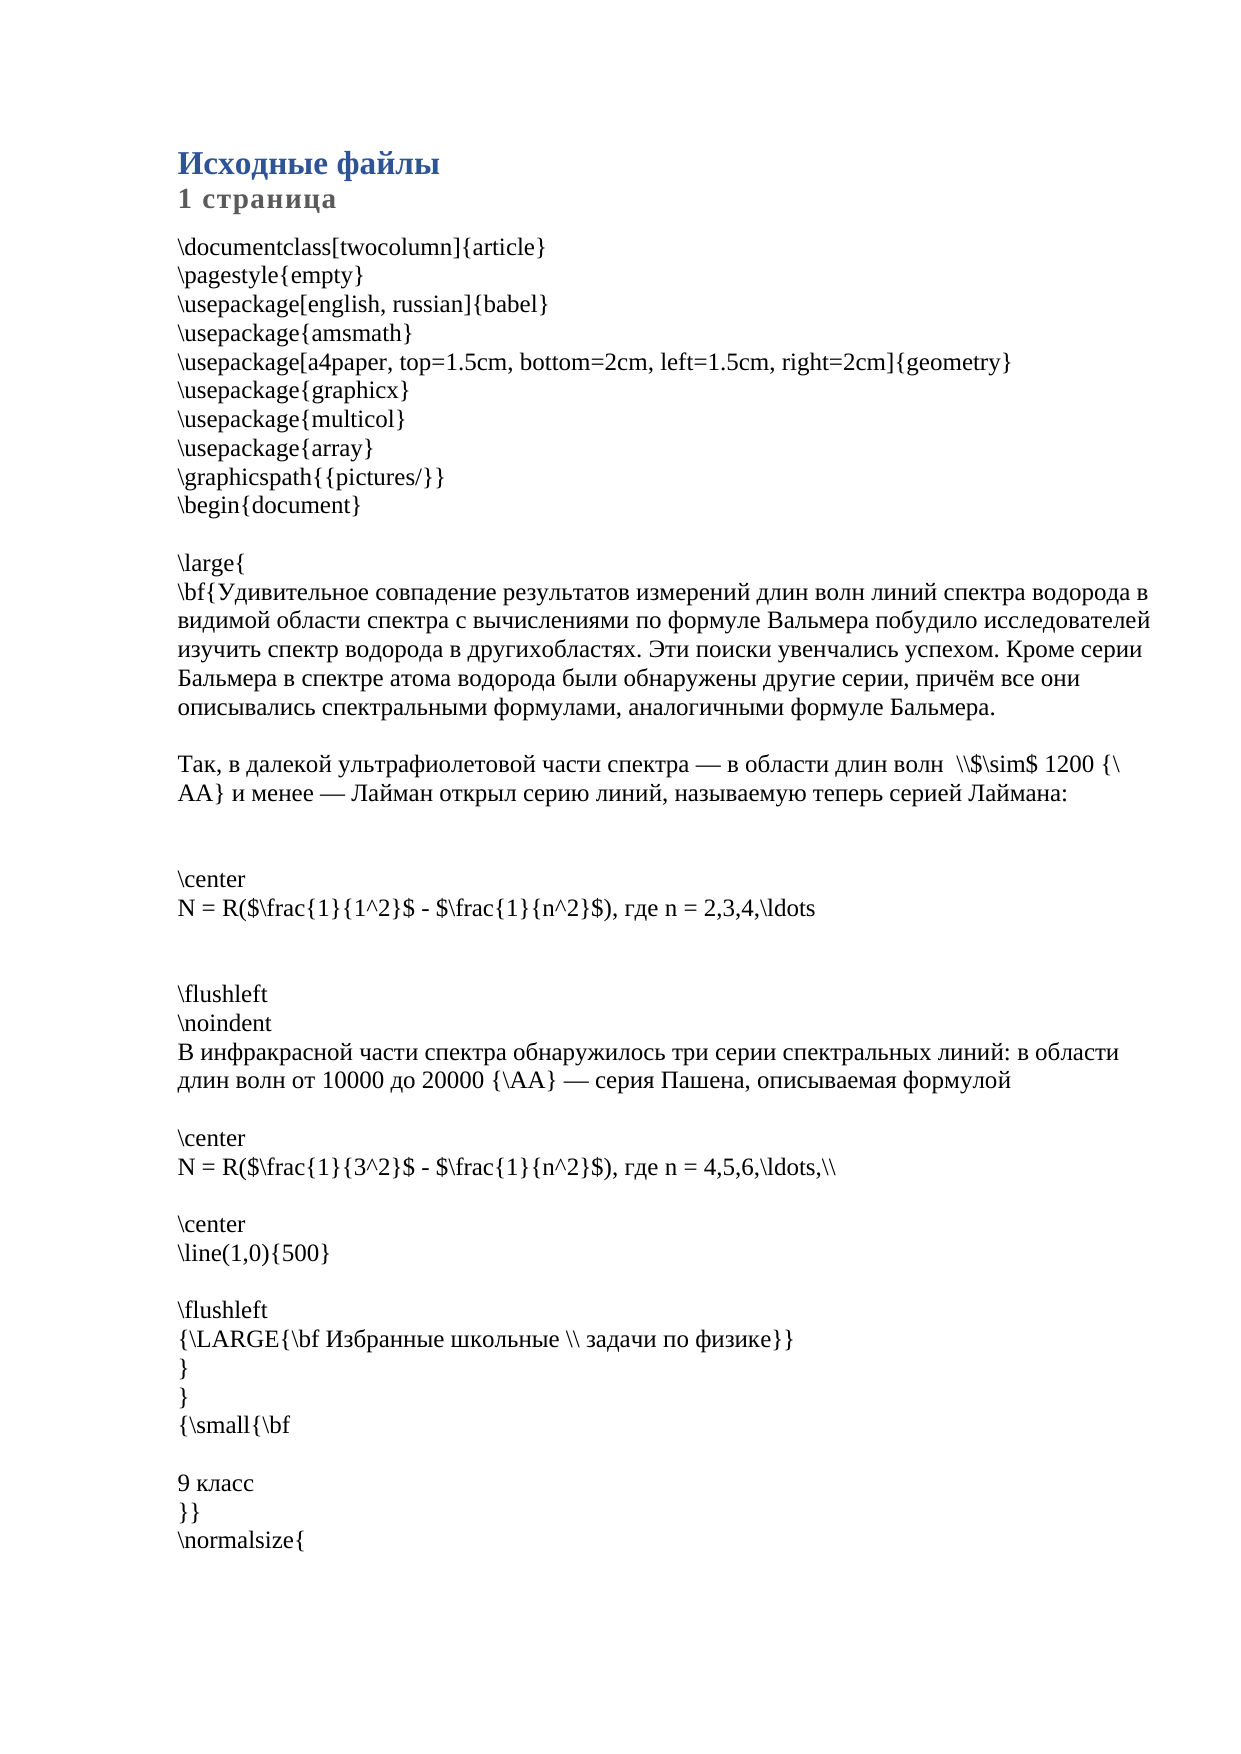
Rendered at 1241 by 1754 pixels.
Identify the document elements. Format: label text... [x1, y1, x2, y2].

text \center [177, 864, 1152, 893]
text \center [177, 1123, 1152, 1152]
text \line(1,0){500} [177, 1238, 1152, 1267]
text \usepackage[english, russian]{babel} [177, 289, 1152, 318]
text } [177, 1353, 1152, 1382]
text \flushleft [177, 1295, 1152, 1324]
text }} [177, 1497, 1152, 1525]
text \pagestyle{empty} [177, 260, 1152, 289]
subtitle 1 страница [177, 181, 1152, 215]
text {\small{\bf [177, 1410, 1152, 1439]
text N = R($\frac{1}{1^2}$ - $\frac{1}{n^2}$), где n = 2,3,4,\ldots [177, 893, 1152, 922]
text В инфракрасной части спектра обнаружилось три серии cпектральных линий: в области длин волн от 10000 до 20000 {\AA} — серия Пашена, описываемая формулой [177, 1037, 1152, 1094]
text 9 класс [177, 1468, 1152, 1497]
text \center [177, 1209, 1152, 1238]
text \flushleft [177, 979, 1152, 1008]
text \large{ [177, 548, 1152, 577]
text \noindent [177, 1008, 1152, 1037]
text \usepackage{graphicx} [177, 375, 1152, 404]
text {\LARGE{\bf Избранные школьные \\ задачи по физике}} [177, 1324, 1152, 1353]
text Так, в далекой ультрафиолетовой части спектра — в области длин волн \\$\sim$ 1200 {\AA} и менее — Лайман открыл серию линий, называемую теперь серией Лаймана: [177, 749, 1152, 807]
subtitle Исходные файлы [177, 143, 1152, 181]
text \usepackage{multicol} [177, 404, 1152, 433]
text \begin{document} [177, 490, 1152, 519]
text \bf{Удивительное совпадение результатов измерений длин волн линий спектра водорода в видимой области спектра с вычислениями по формуле Вальмера побудило исследователей изучить спектр водорода в другихобластях. Эти поиски увенчались успехом. Кроме серии Бальмера в спектре атома водорода были обнаружены другие серии, причём все они описывались спектральными формулами, аналогичными формуле Бальмера. [177, 577, 1152, 720]
text \usepackage{amsmath} [177, 318, 1152, 347]
text } [177, 1382, 1152, 1410]
text \graphicspath{{pictures/}} [177, 462, 1152, 490]
text \usepackage{array} [177, 433, 1152, 462]
text \usepackage[a4paper, top=1.5cm, bottom=2cm, left=1.5cm, right=2cm]{geometry} [177, 347, 1152, 375]
text \normalsize{ [177, 1525, 1152, 1554]
text N = R($\frac{1}{3^2}$ - $\frac{1}{n^2}$), где n = 4,5,6,\ldots,\\ [177, 1152, 1152, 1180]
text \documentclass[twocolumn]{article} [177, 232, 1152, 260]
